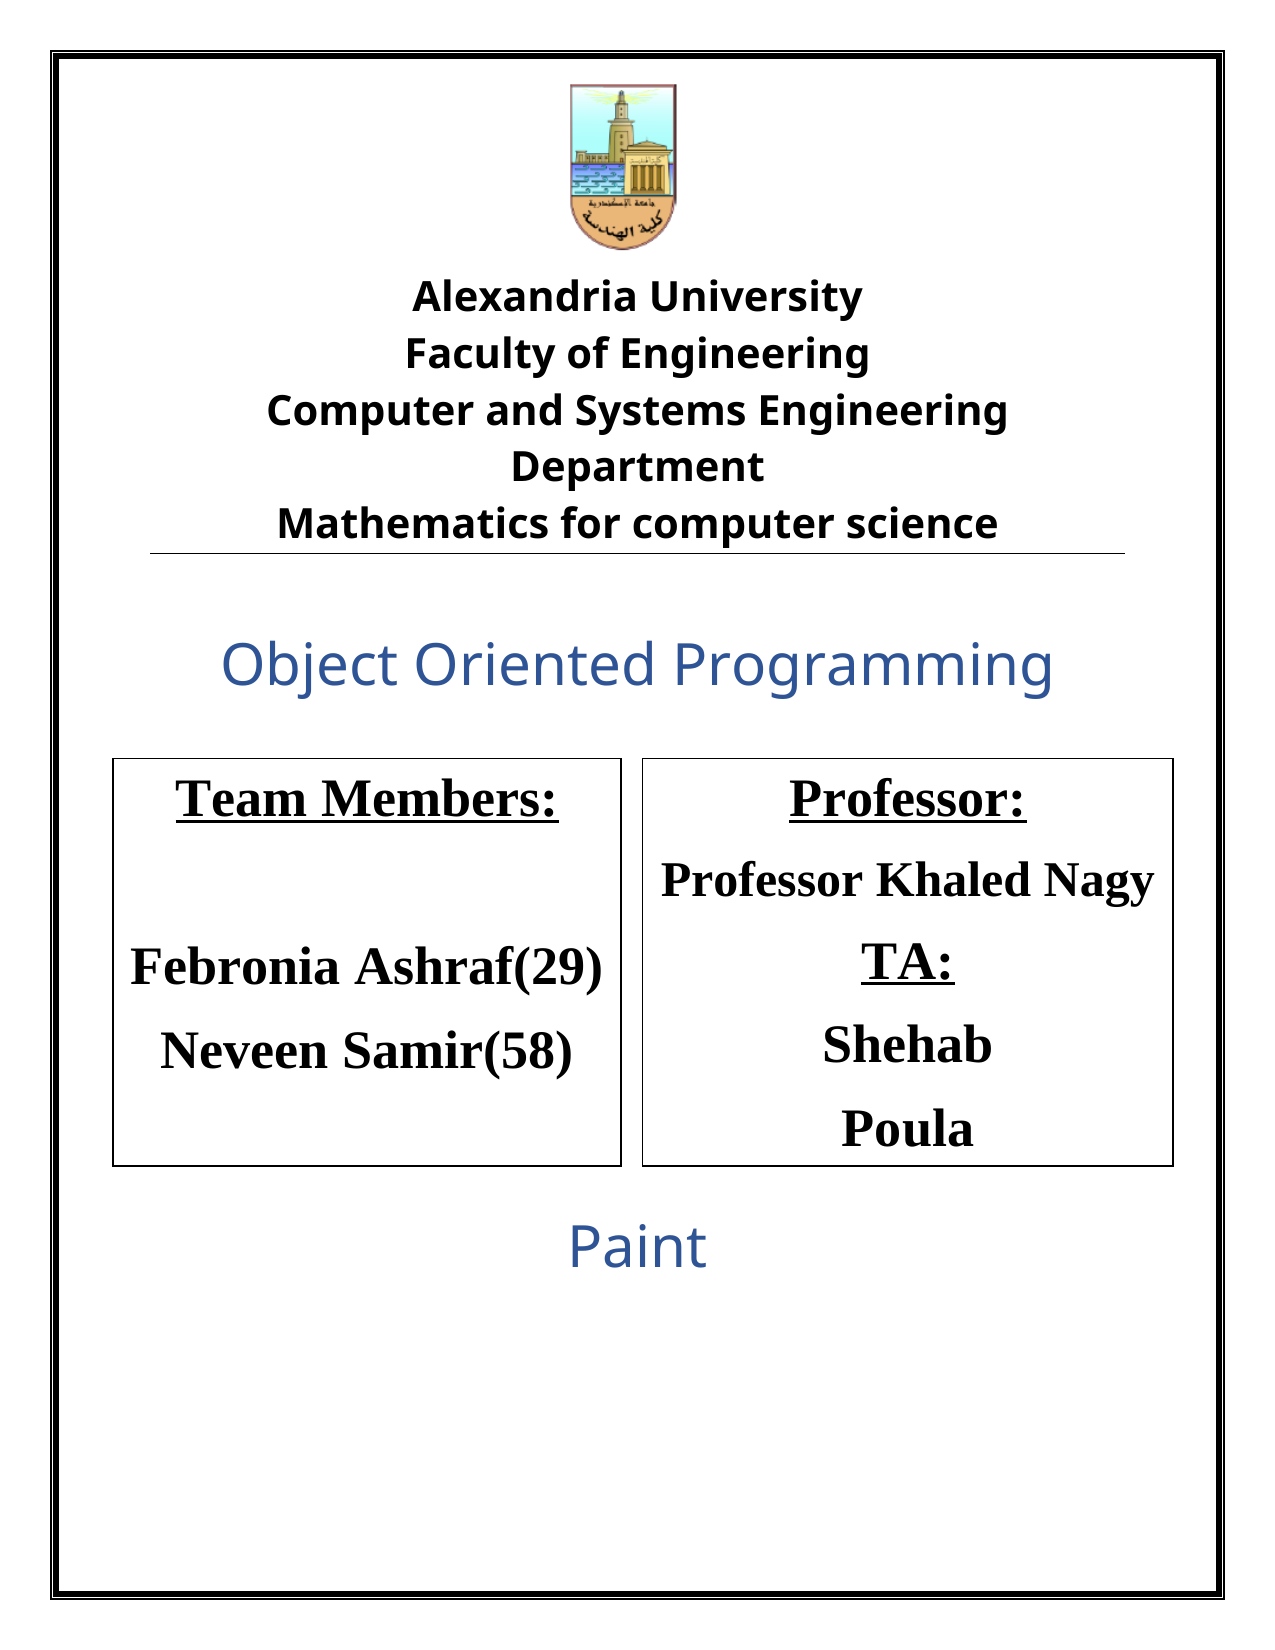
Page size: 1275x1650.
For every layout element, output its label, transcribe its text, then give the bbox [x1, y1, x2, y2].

picture [568, 82, 679, 256]
text Paint [150, 726, 1125, 1284]
text Faculty of Engineering [150, 324, 1125, 380]
text Mathematics for computer science [150, 494, 1125, 553]
text Computer and Systems Engineering Department [150, 380, 1125, 494]
text Object Oriented Programming [150, 623, 1125, 703]
text Alexandria University [150, 267, 1125, 324]
